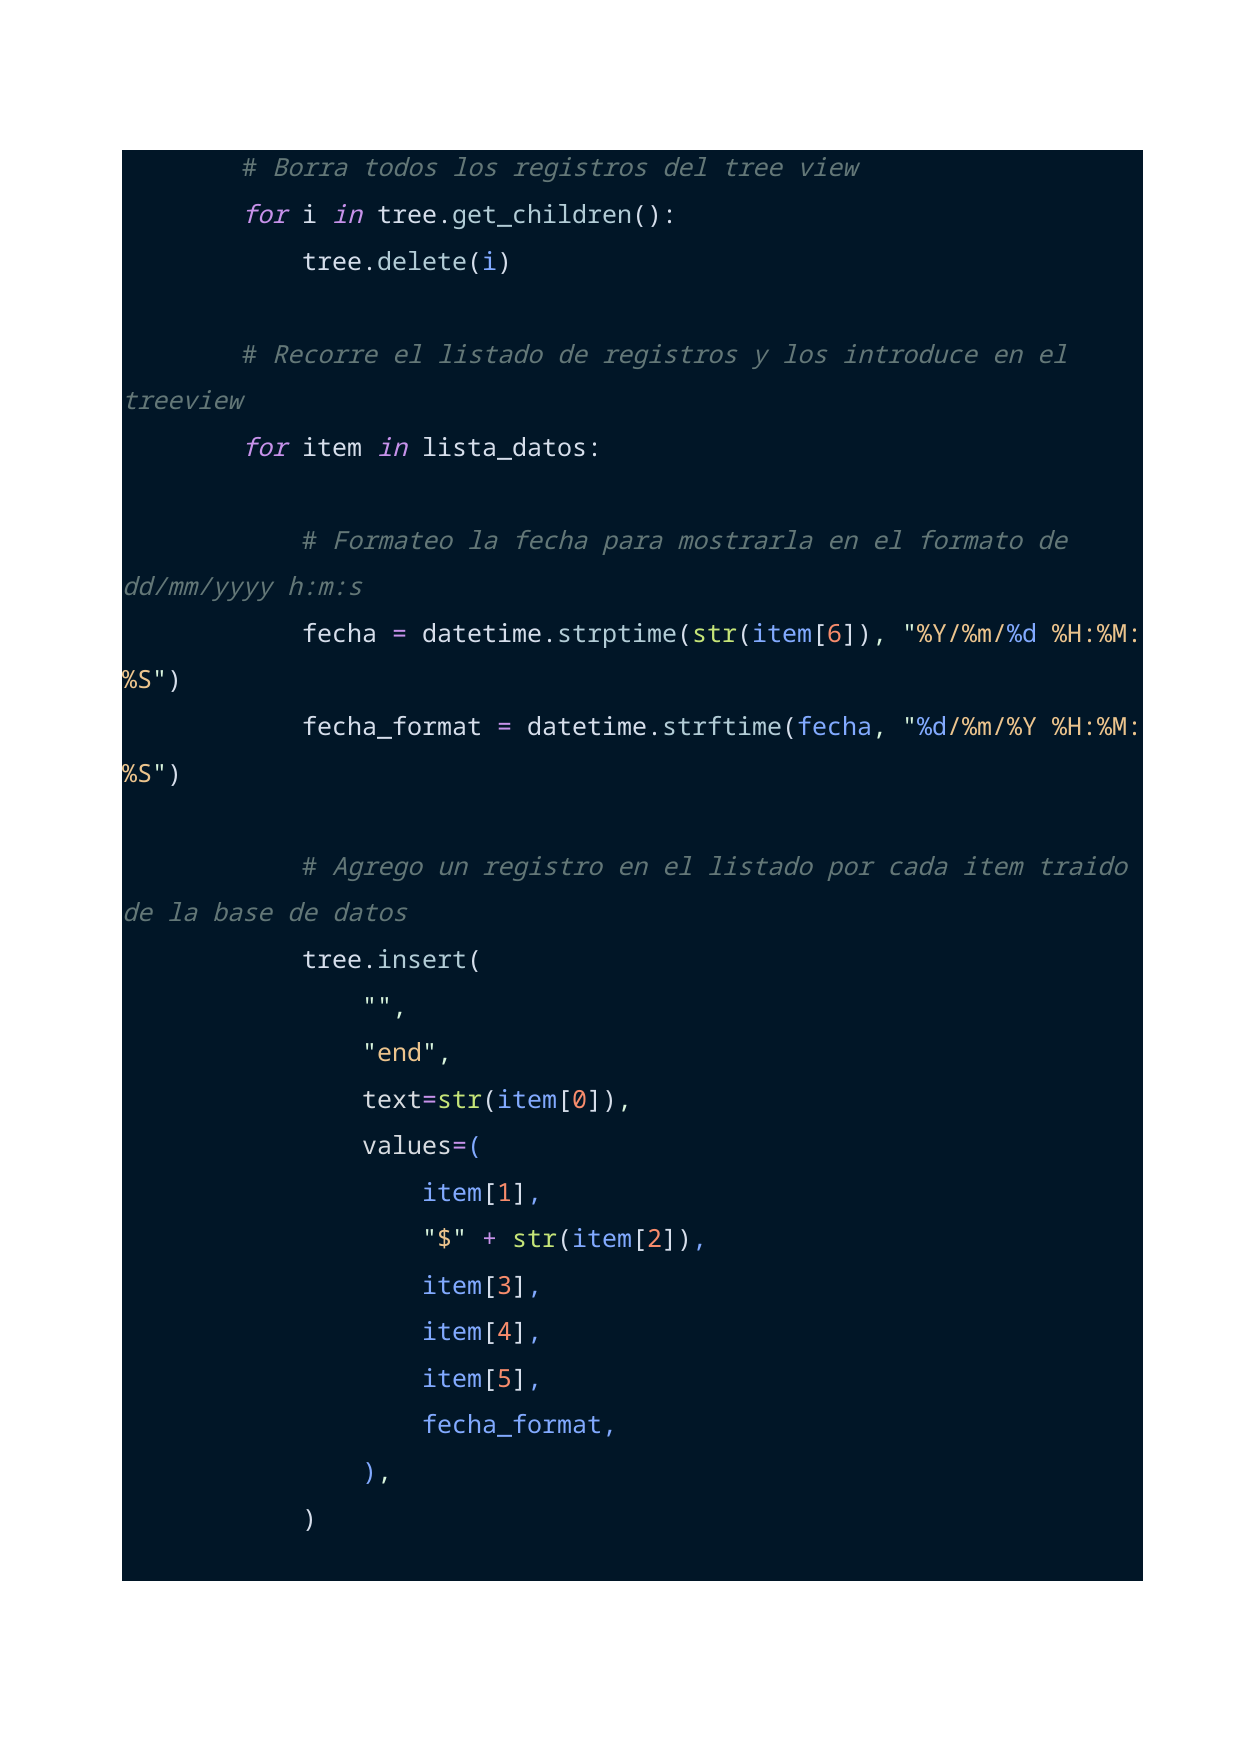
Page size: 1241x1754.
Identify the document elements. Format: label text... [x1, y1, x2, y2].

text # Recorre el listado de registros y los introduce en el treeview [122, 336, 1143, 417]
text ) [122, 1500, 1143, 1534]
text fecha_format, [122, 1407, 1143, 1441]
text fecha_format = datetime.strftime(fecha, "%d/%m/%Y %H:%M:%S") [122, 709, 1143, 789]
text tree.delete(i) [122, 243, 1143, 277]
text item[3], [122, 1267, 1143, 1302]
text # Agrego un registro en el listado por cada item traido de la base de datos [122, 848, 1143, 929]
text fecha = datetime.strptime(str(item[6]), "%Y/%m/%d %H:%M:%S") [122, 616, 1143, 696]
text "end", [122, 1035, 1143, 1069]
text # Formateo la fecha para mostrarla en el formato de dd/mm/yyyy h:m:s [122, 522, 1143, 603]
text ), [122, 1454, 1143, 1488]
text "$" + str(item[2]), [122, 1221, 1143, 1255]
text text=str(item[0]), [122, 1081, 1143, 1115]
text "", [122, 988, 1143, 1022]
text for item in lista_datos: [122, 429, 1143, 463]
text item[5], [122, 1361, 1143, 1395]
text item[1], [122, 1174, 1143, 1208]
text # Borra todos los registros del tree view [122, 150, 1143, 184]
text for i in tree.get_children(): [122, 197, 1143, 231]
text item[4], [122, 1314, 1143, 1348]
text tree.insert( [122, 942, 1143, 976]
text values=( [122, 1128, 1143, 1162]
